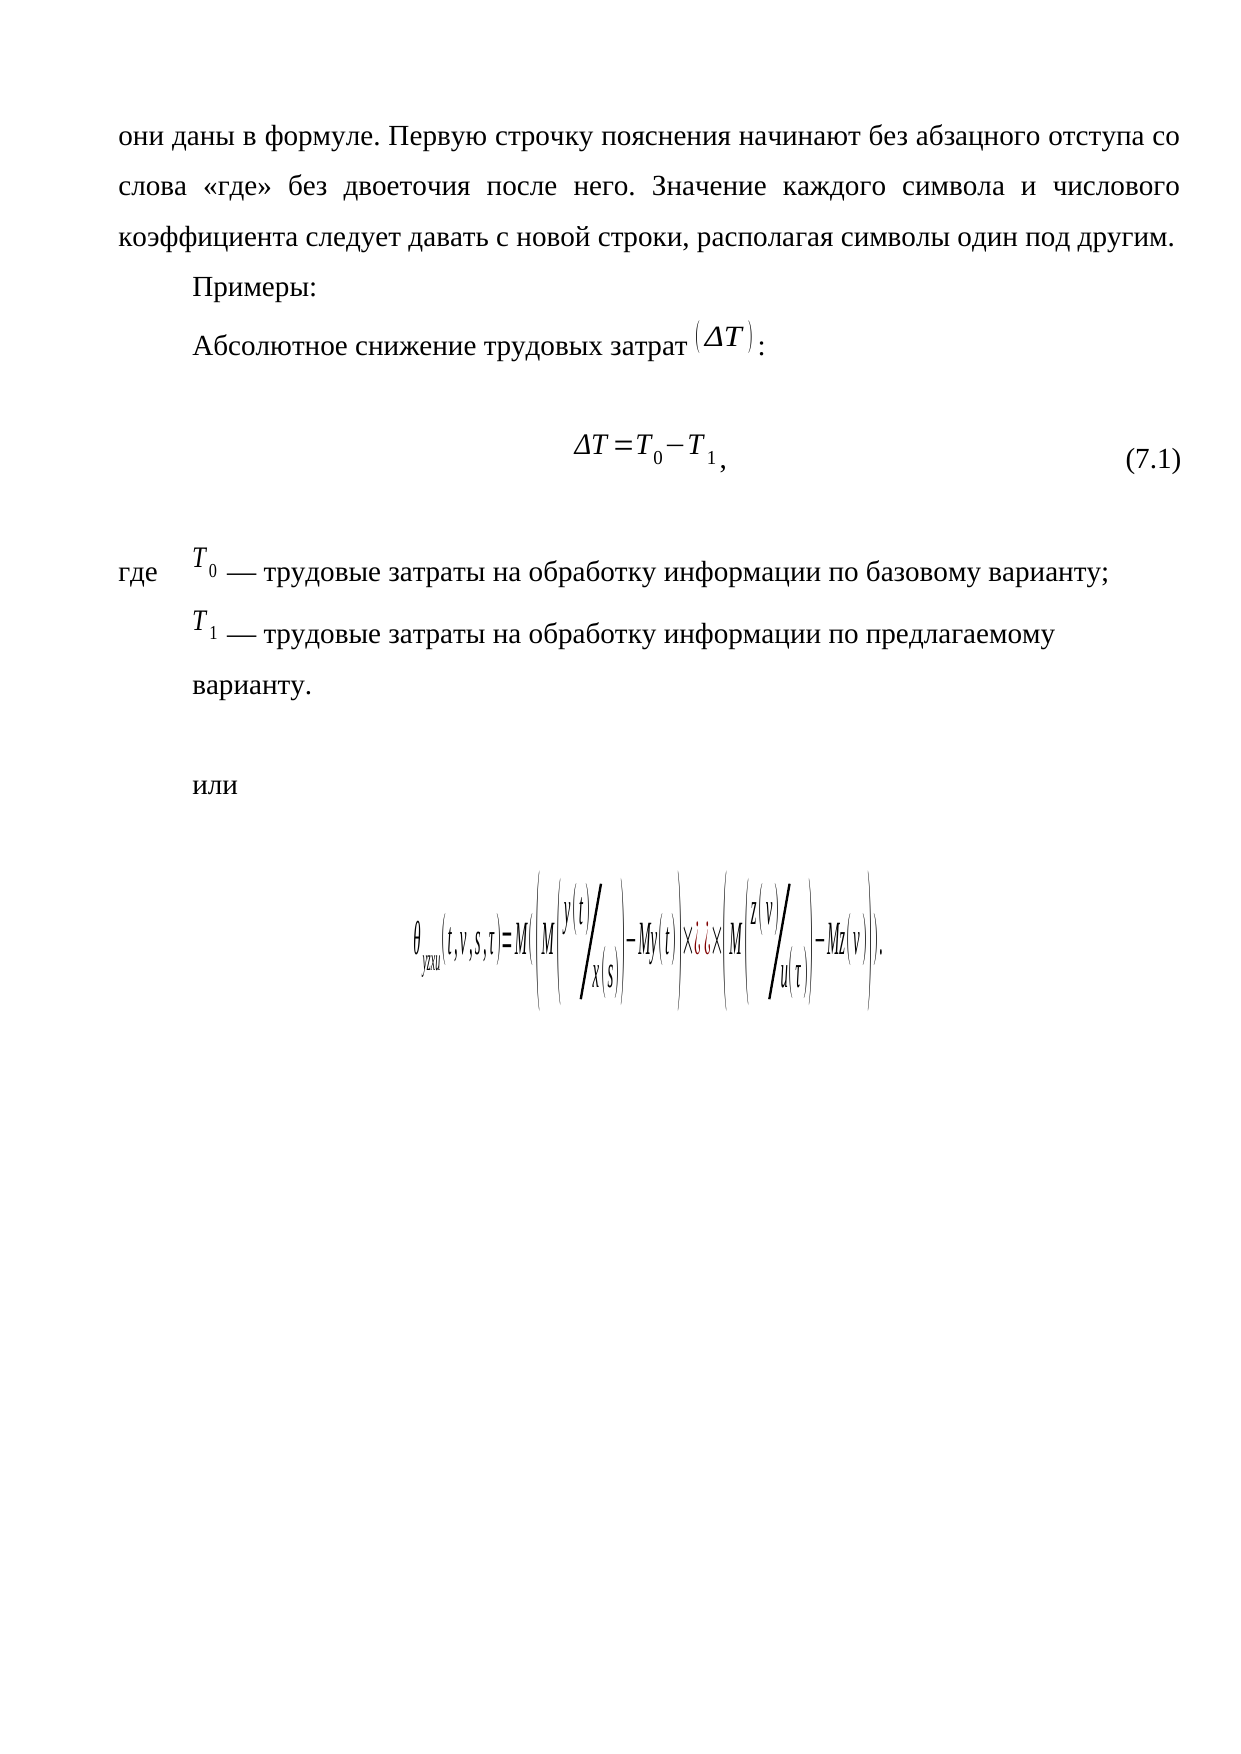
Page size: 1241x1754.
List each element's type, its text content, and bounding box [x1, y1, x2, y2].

text Примеры: [118, 269, 1181, 303]
text где — трудовые затраты на обработку информации по базовому варианту; [118, 542, 1181, 587]
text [118, 118, 1181, 252]
text Абсолютное снижение трудовых затрат : [118, 319, 1181, 362]
text или [118, 767, 1181, 801]
text — трудовые затраты на обработку информации по предлагаемому [118, 604, 1181, 650]
text варианту. [118, 667, 1181, 700]
text , (7.1) [118, 429, 1181, 474]
